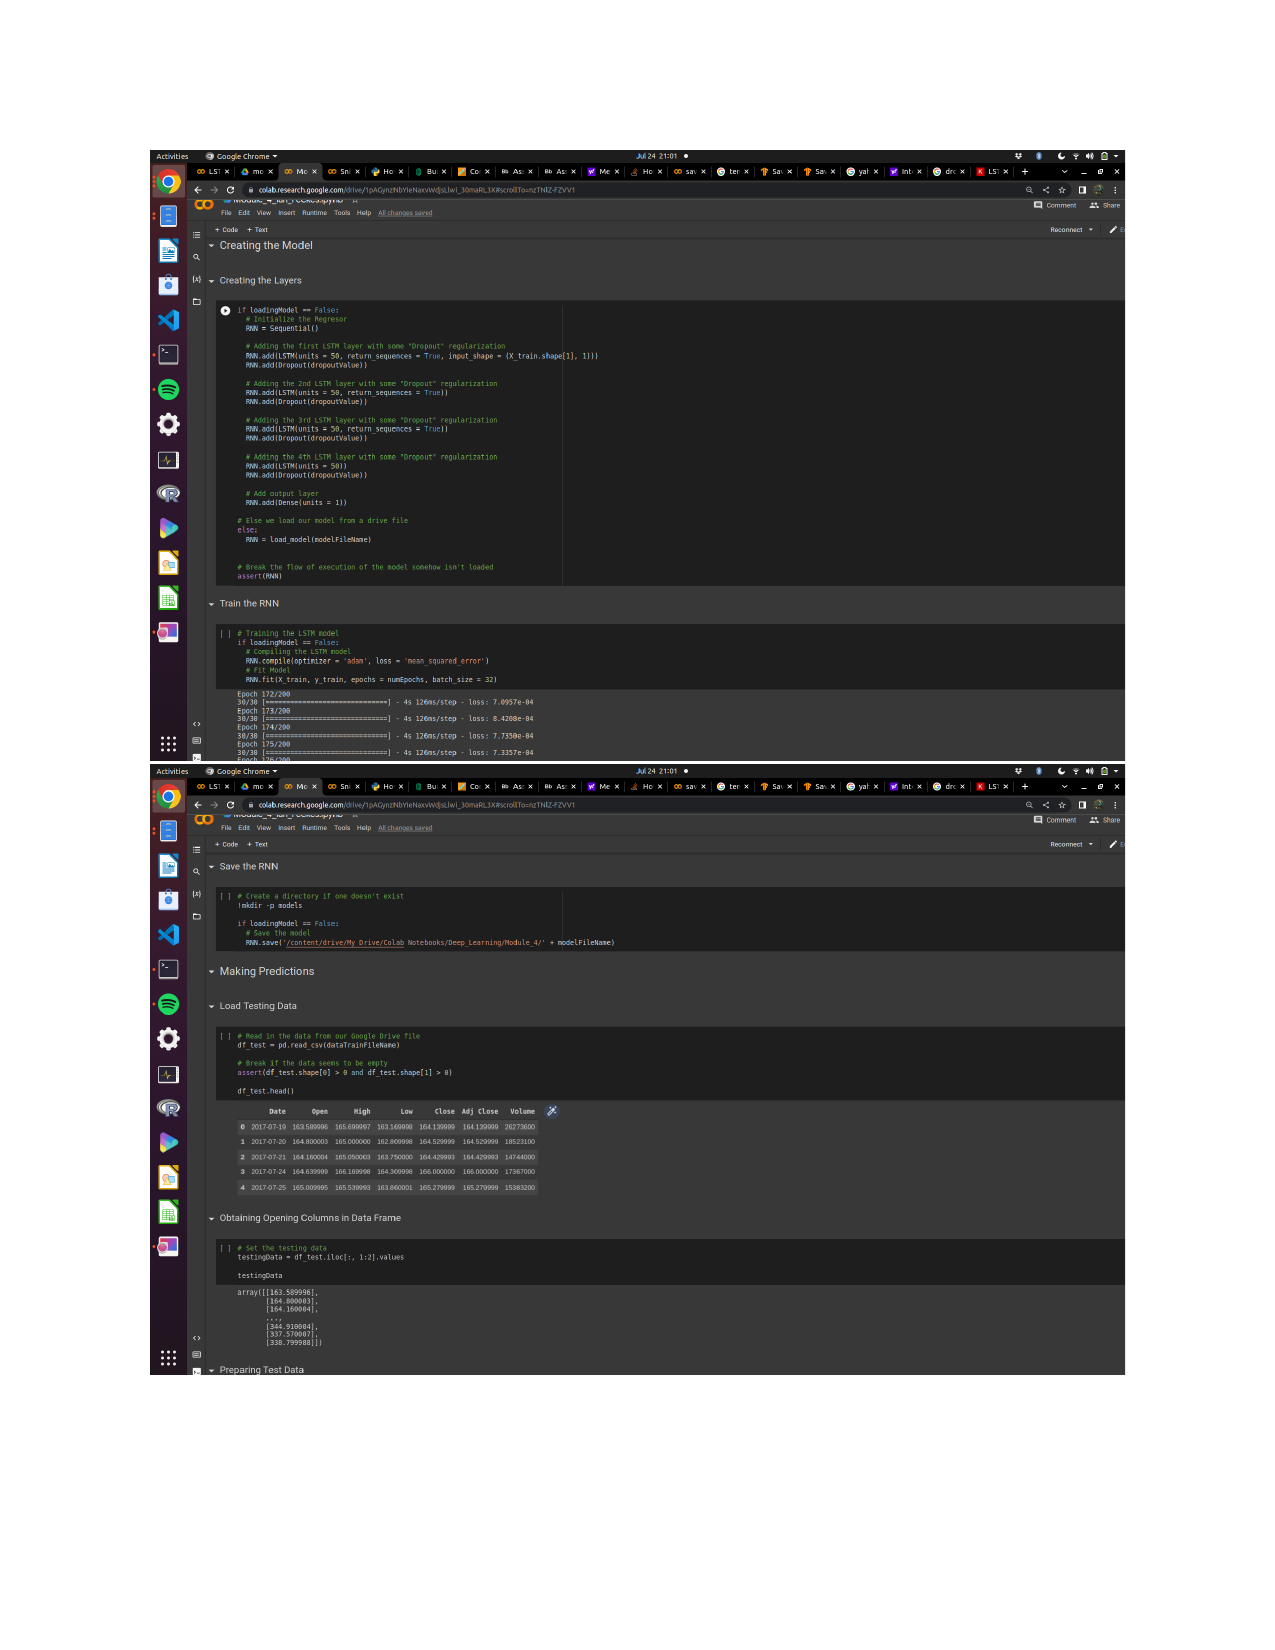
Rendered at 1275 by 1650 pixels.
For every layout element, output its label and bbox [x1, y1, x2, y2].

picture [150, 150, 1125, 761]
picture [150, 764, 1125, 1375]
